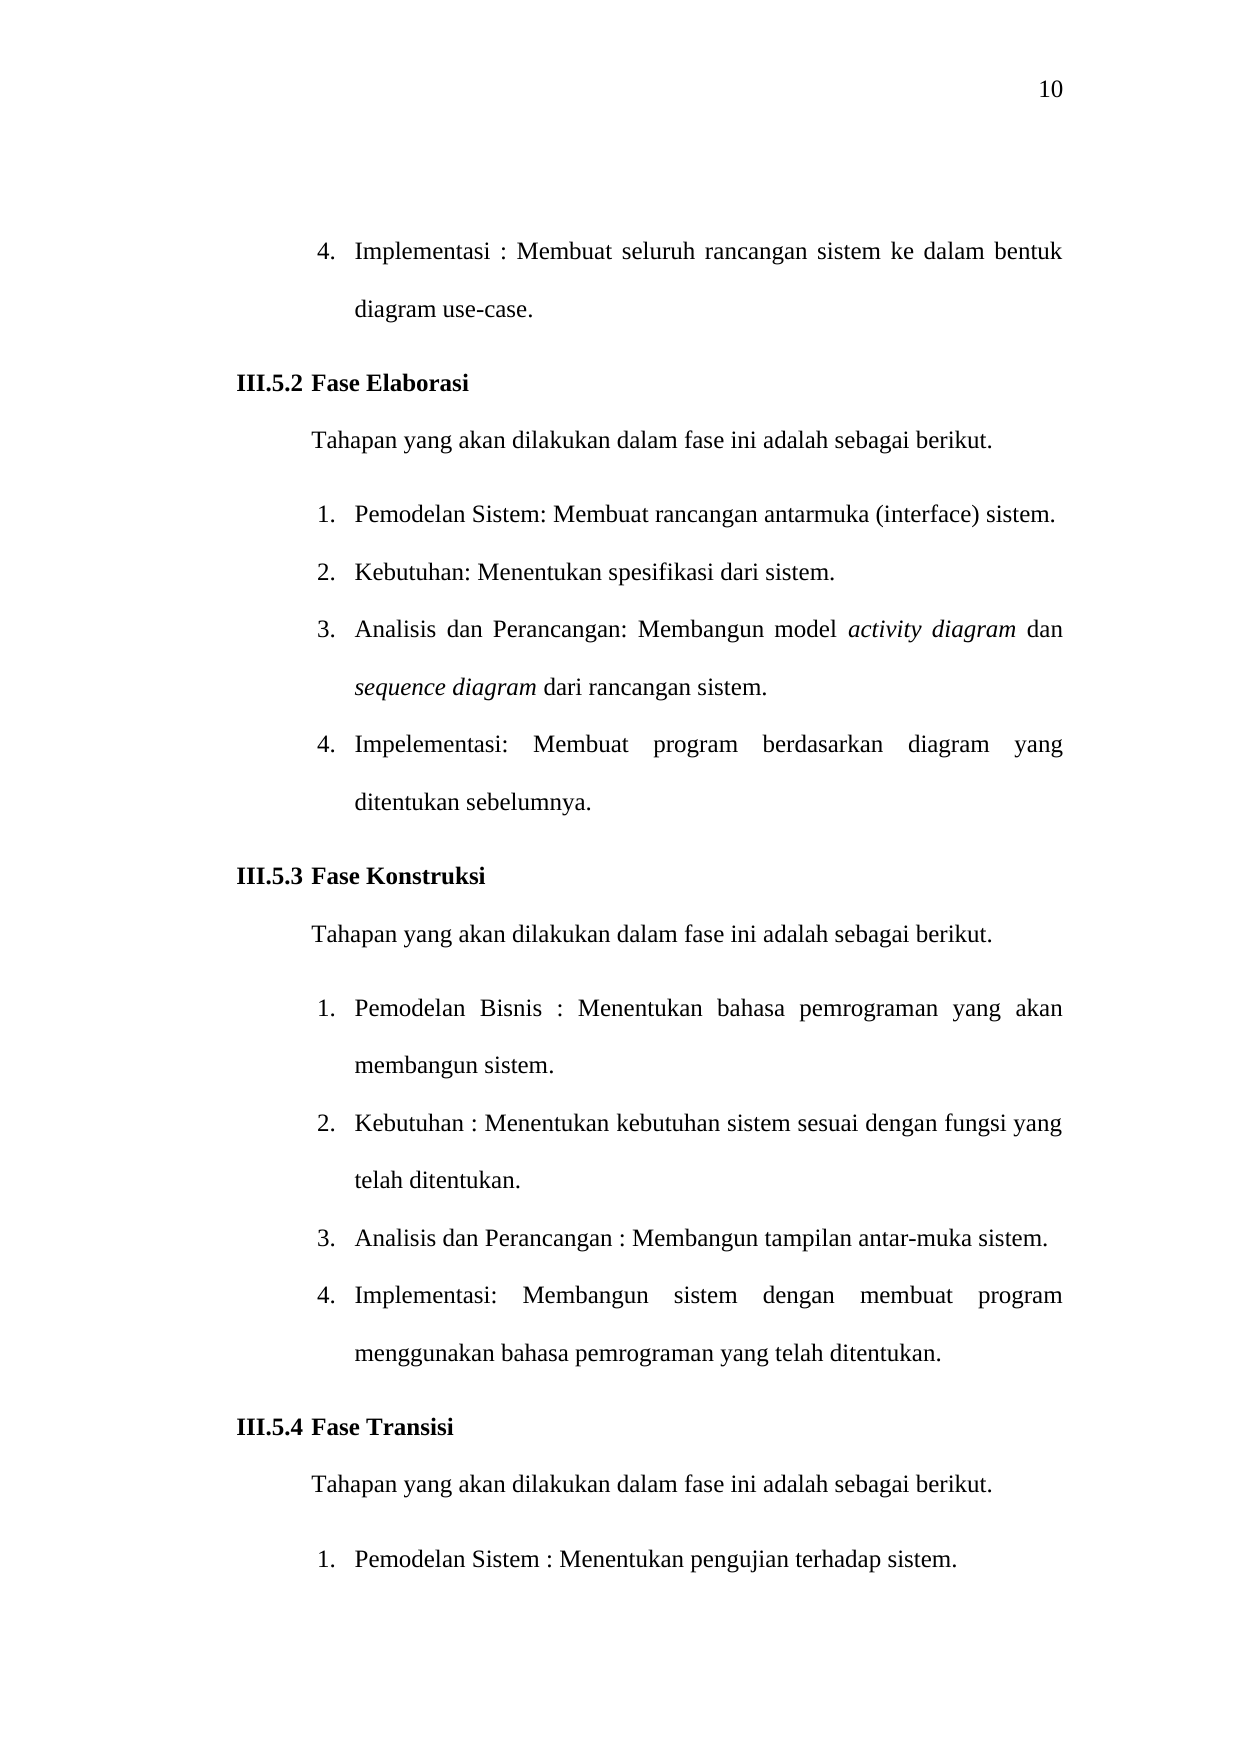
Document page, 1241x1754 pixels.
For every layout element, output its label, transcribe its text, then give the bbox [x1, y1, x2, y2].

subtitle Fase Transisi [236, 1412, 1063, 1441]
subtitle Fase Elaborasi [236, 368, 1063, 397]
list Analisis dan Perancangan: Membangun model activity diagram dan sequence diagram dari rancangan sistem. [317, 614, 1063, 701]
text Tahapan yang akan dilakukan dalam fase ini adalah sebagai berikut. [236, 1469, 1063, 1498]
list Kebutuhan : Menentukan kebutuhan sistem sesuai dengan fungsi yang telah ditentukan. [317, 1108, 1063, 1194]
subtitle Fase Konstruksi [236, 861, 1063, 890]
list Implementasi : Membuat seluruh rancangan sistem ke dalam bentuk diagram use-case. [317, 236, 1063, 322]
list Pemodelan Sistem : Menentukan pengujian terhadap sistem. [317, 1544, 1063, 1572]
list Pemodelan Bisnis : Menentukan bahasa pemrograman yang akan membangun sistem. [317, 993, 1063, 1079]
list Pemodelan Sistem: Membuat rancangan antarmuka (interface) sistem. [317, 499, 1063, 528]
list Impelementasi: Membuat program berdasarkan diagram yang ditentukan sebelumnya. [317, 729, 1063, 816]
list Analisis dan Perancangan : Membangun tampilan antar-muka sistem. [317, 1223, 1063, 1252]
text Tahapan yang akan dilakukan dalam fase ini adalah sebagai berikut. [236, 919, 1063, 947]
list Kebutuhan: Menentukan spesifikasi dari sistem. [317, 557, 1063, 586]
list Implementasi: Membangun sistem dengan membuat program menggunakan bahasa pemrograman yang telah ditentukan. [317, 1280, 1063, 1367]
text Tahapan yang akan dilakukan dalam fase ini adalah sebagai berikut. [236, 425, 1063, 454]
